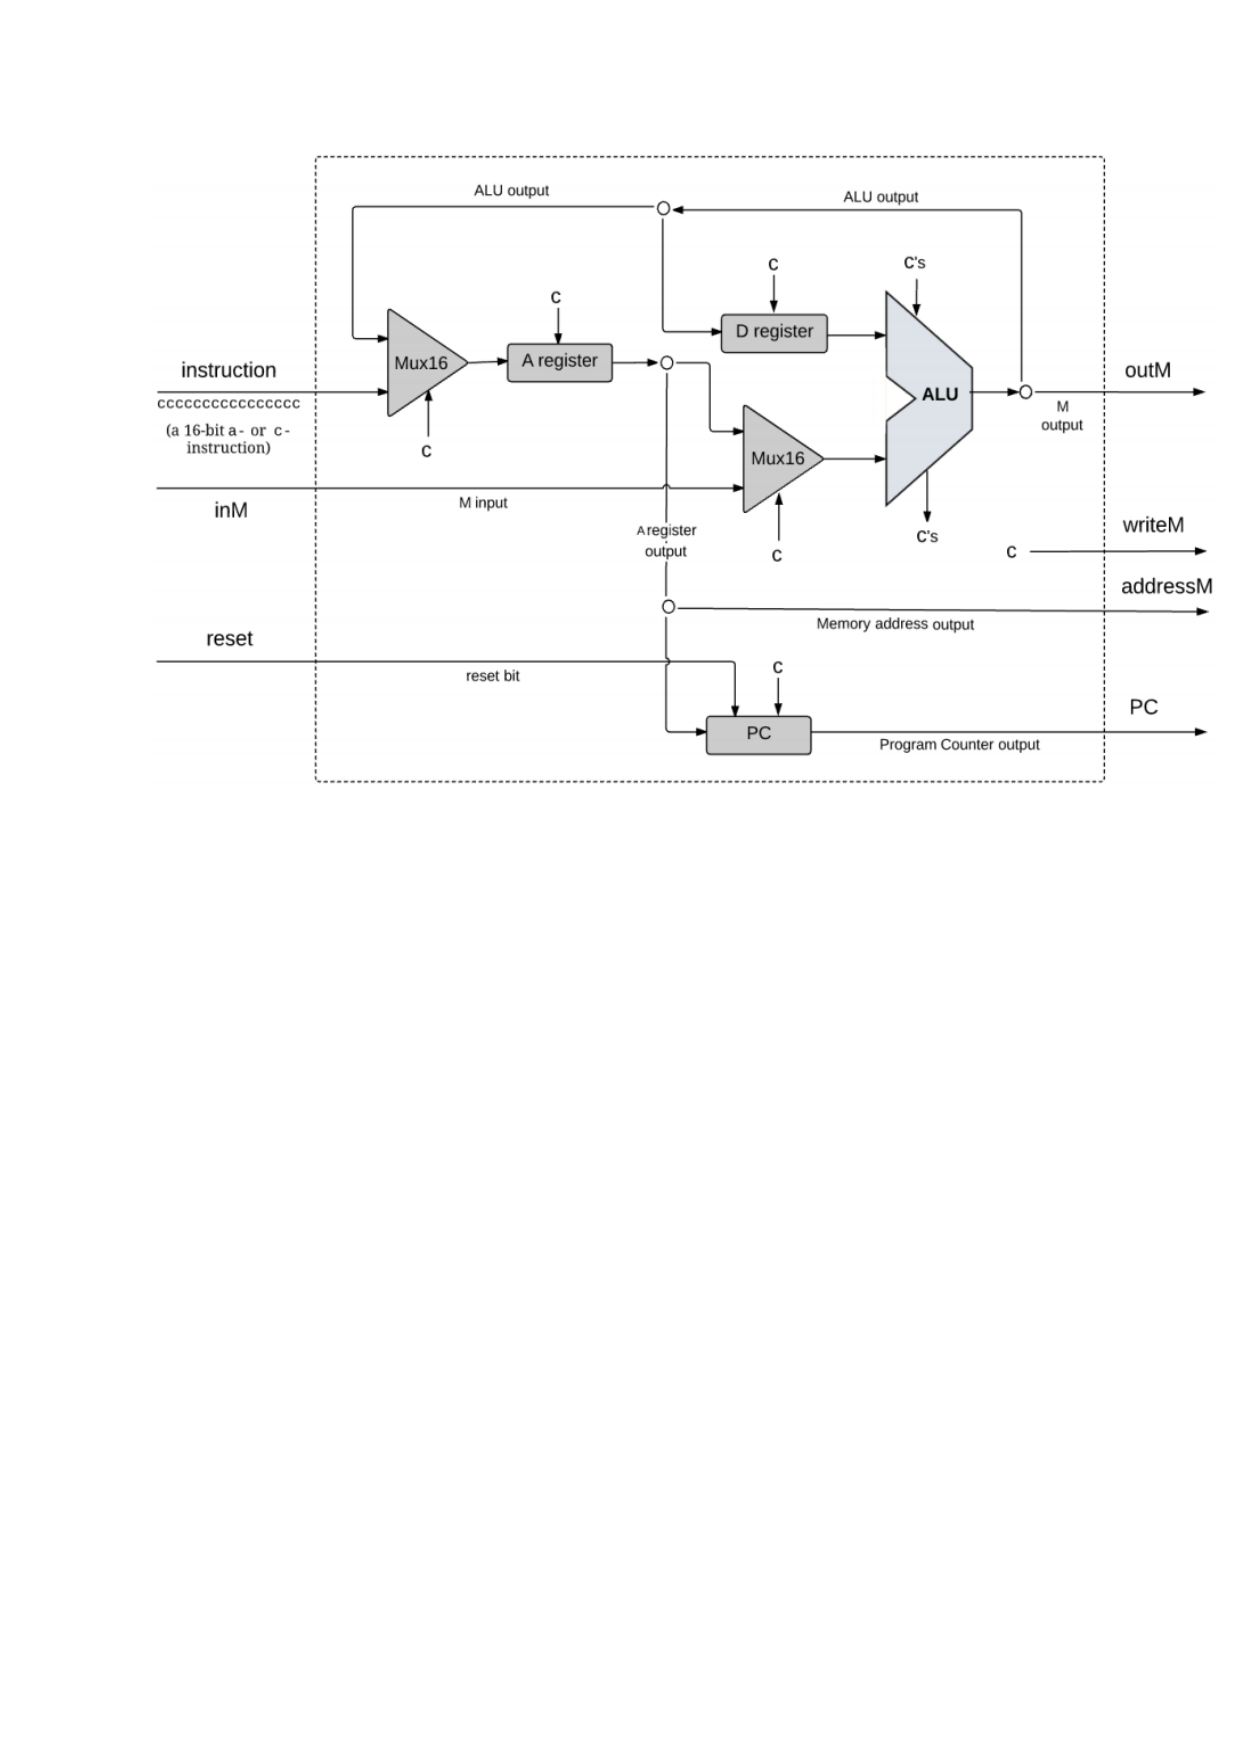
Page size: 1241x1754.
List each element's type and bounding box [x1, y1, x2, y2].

picture [150, 150, 1218, 789]
